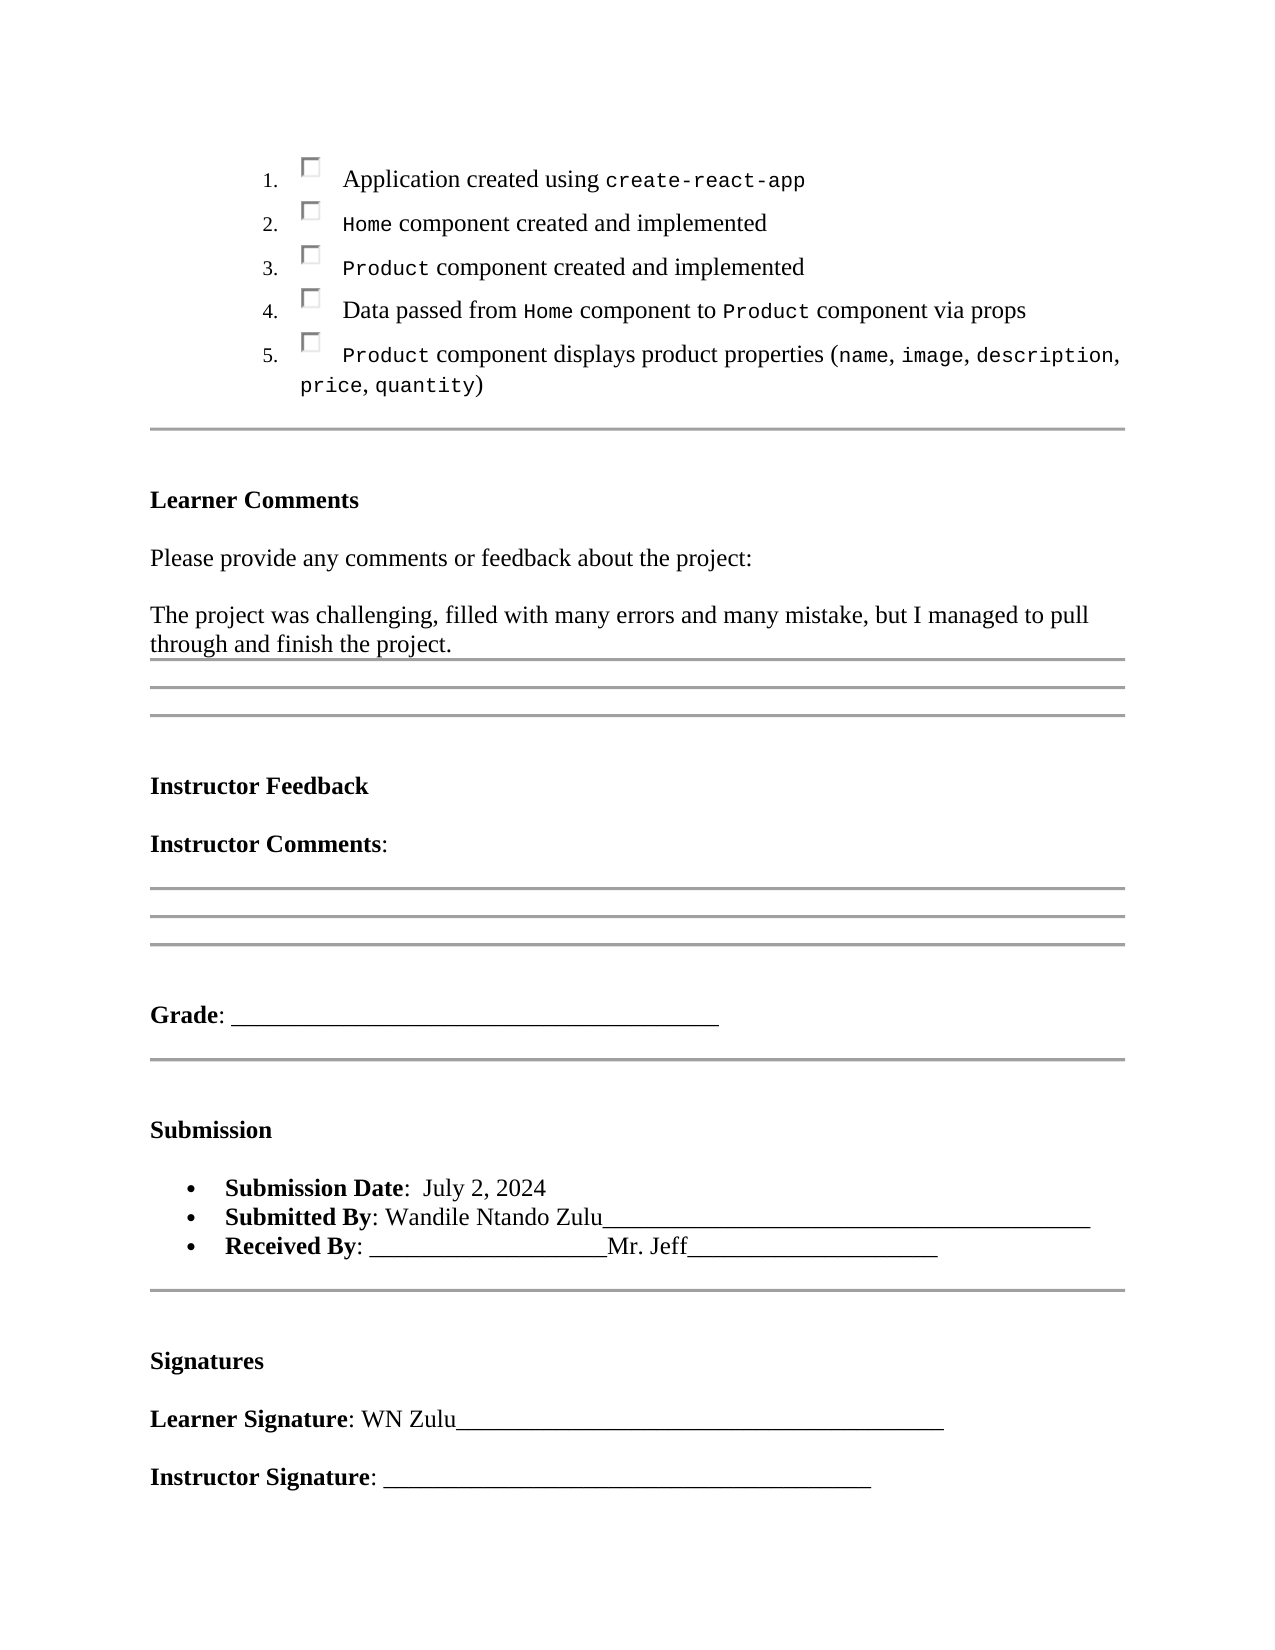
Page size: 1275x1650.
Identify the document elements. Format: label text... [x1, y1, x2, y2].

text Instructor Comments: [150, 829, 1125, 858]
text Instructor Feedback [150, 771, 1125, 800]
text Learner Signature: WN Zulu_______________________________________ [150, 1404, 1125, 1433]
text Grade: _______________________________________ [150, 1000, 1125, 1029]
text Learner Comments [150, 485, 1125, 513]
list Product component displays product properties (name, image, description, price, quantity) [262, 325, 1125, 398]
text Submission [150, 1115, 1125, 1144]
list Application created using create-react-app [262, 150, 1125, 194]
list Submission Date: July 2, 2024 [187, 1173, 1125, 1202]
list Home component created and implemented [262, 194, 1125, 237]
text Instructor Signature: _______________________________________ [150, 1462, 1125, 1491]
list Product component created and implemented [262, 237, 1125, 281]
list Submitted By: Wandile Ntando Zulu_______________________________________ [187, 1202, 1125, 1231]
text Signatures [150, 1346, 1125, 1375]
list Data passed from Home component to Product component via props [262, 281, 1125, 325]
list Received By: ___________________Mr. Jeff____________________ [187, 1231, 1125, 1259]
text The project was challenging, filled with many errors and many mistake, but I managed to pull through and finish the project. [150, 601, 1125, 658]
text Please provide any comments or feedback about the project: [150, 543, 1125, 571]
